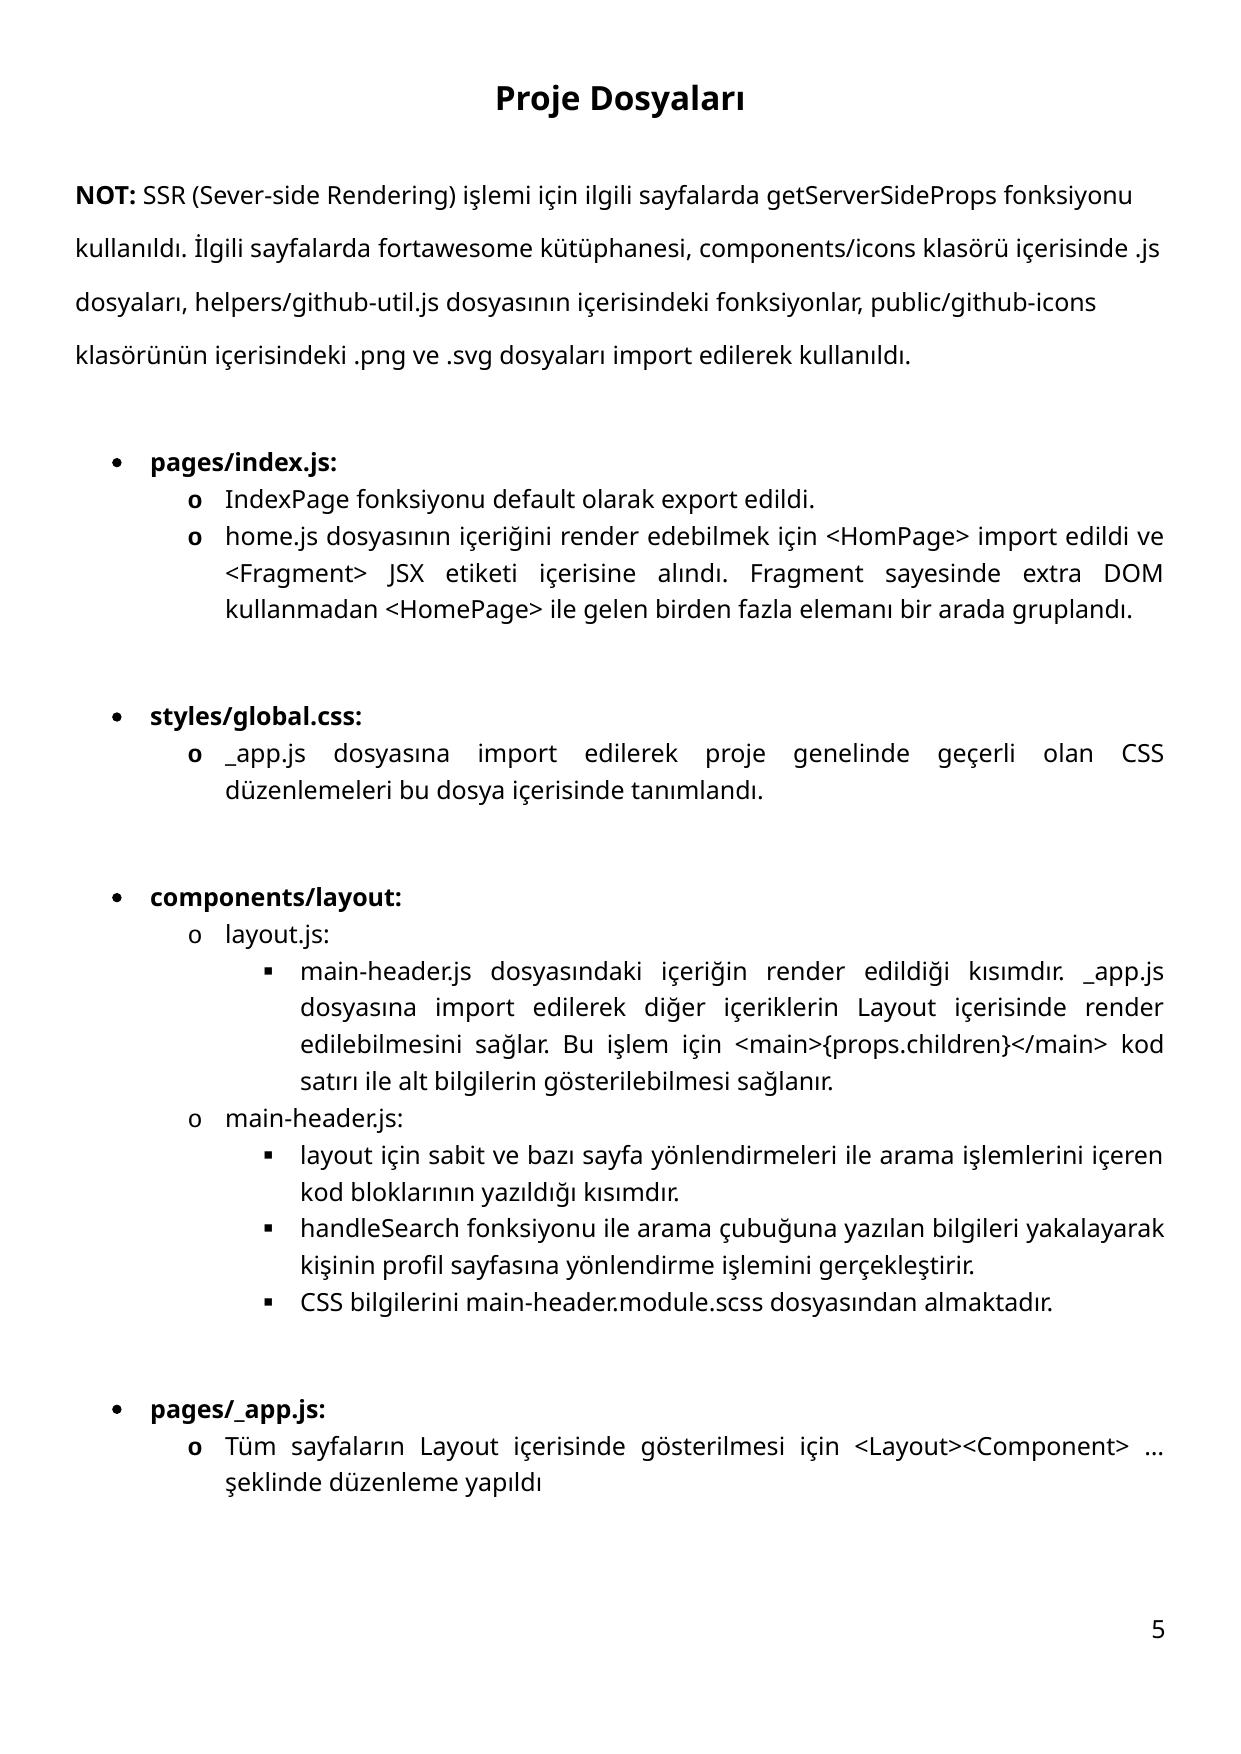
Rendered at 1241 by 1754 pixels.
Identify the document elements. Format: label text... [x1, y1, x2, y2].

list pages/index.js: [112, 444, 1165, 479]
text dosyaları, helpers/github-util.js dosyasının içerisindeki fonksiyonlar, public/github-icons [75, 284, 1165, 318]
list _app.js dosyasına import edilerek proje genelinde geçerli olan CSS düzenlemeleri bu dosya içerisinde tanımlandı. [187, 736, 1165, 807]
list main-header.js: [187, 1100, 1165, 1135]
list Tüm sayfaların Layout içerisinde gösterilmesi için <Layout><Component> … şeklinde düzenleme yapıldı [187, 1428, 1165, 1499]
list CSS bilgilerini main-header.module.scss dosyasından almaktadır. [262, 1284, 1165, 1318]
text NOT: SSR (Sever-side Rendering) işlemi için ilgili sayfalarda getServerSideProps fonksiyonu [75, 177, 1165, 211]
list main-header.js dosyasındaki içeriğin render edildiği kısımdır. _app.js dosyasına import edilerek diğer içeriklerin Layout içerisinde render edilebilmesini sağlar. Bu işlem için <main>{props.children}</main> kod satırı ile alt bilgilerin gösterilebilmesi sağlanır. [262, 953, 1165, 1098]
list home.js dosyasının içeriğini render edebilmek için <HomPage> import edildi ve <Fragment> JSX etiketi içerisine alındı. Fragment sayesinde extra DOM kullanmadan <HomePage> ile gelen birden fazla elemanı bir arada gruplandı. [187, 518, 1165, 626]
list layout.js: [187, 916, 1165, 951]
list handleSearch fonksiyonu ile arama çubuğuna yazılan bilgileri yakalayarak kişinin profil sayfasına yönlendirme işlemini gerçekleştirir. [262, 1211, 1165, 1282]
list IndexPage fonksiyonu default olarak export edildi. [187, 481, 1165, 516]
list styles/global.css: [112, 699, 1165, 733]
list pages/_app.js: [112, 1391, 1165, 1425]
subtitle Proje Dosyaları [75, 75, 1165, 120]
list components/layout: [112, 879, 1165, 914]
text kullanıldı. İlgili sayfalarda fortawesome kütüphanesi, components/icons klasörü içerisinde .js [75, 231, 1165, 265]
text klasörünün içerisindeki .png ve .svg dosyaları import edilerek kullanıldı. [75, 338, 1165, 372]
list layout için sabit ve bazı sayfa yönlendirmeleri ile arama işlemlerini içeren kod bloklarının yazıldığı kısımdır. [262, 1137, 1165, 1208]
